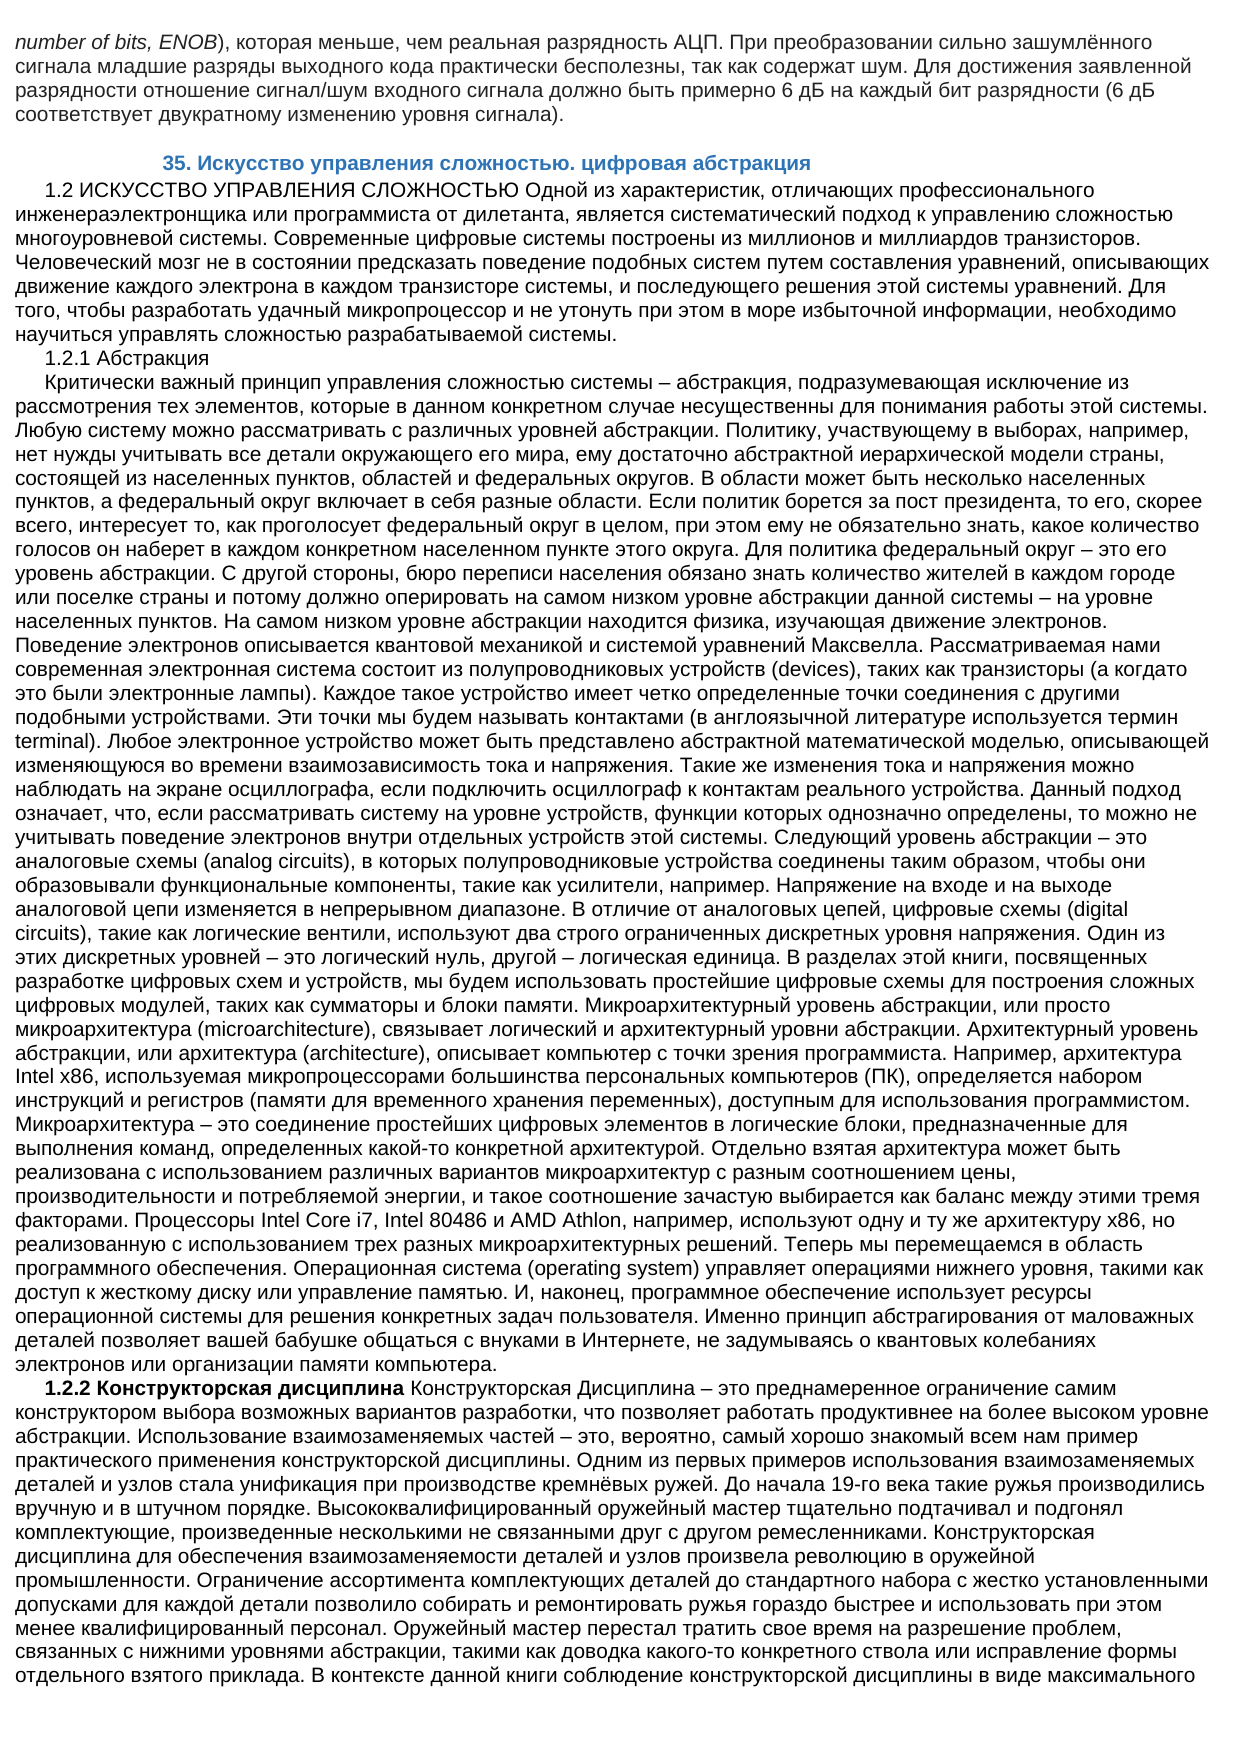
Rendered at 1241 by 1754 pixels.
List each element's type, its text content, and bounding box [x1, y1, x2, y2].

text Критически важный принцип управления сложностью системы – абстракция, подразумевающая исключение из рассмотрения тех элементов, которые в данном конкретном случае несущественны для понимания работы этой системы. Любую систему можно рассматривать с различных уровней абстракции. Политику, участвующему в выборах, например, нет нужды учитывать все детали окружающего его мира, ему достаточно абстрактной иерархической модели страны, состоящей из населенных пунктов, областей и федеральных округов. В области может быть несколько населенных пунктов, а федеральный округ включает в себя разные области. Если политик борется за пост президента, то его, скорее всего, интересует то, как проголосует федеральный округ в целом, при этом ему не обязательно знать, какое количество голосов он наберет в каждом конкретном населенном пункте этого округа. Для политика федеральный округ – это его уровень абстракции. С другой стороны, бюро переписи населения обязано знать количество жителей в каждом городе или поселке страны и потому должно оперировать на самом низком уровне абстракции данной системы – на уровне населенных пунктов. На самом низком уровне абстракции находится физика, изучающая движение электронов. Поведение электронов описывается квантовой механикой и системой уравнений Максвелла. Рассматриваемая нами современная электронная система состоит из полупроводниковых устройств (devices), таких как транзисторы (а когдато это были электронные лампы). Каждое такое устройство имеет четко определенные точки соединения с другими подобными устройствами. Эти точки мы будем называть контактами (в англоязычной литературе используется термин terminal). Любое электронное устройство может быть представлено абстрактной математической моделью, описывающей изменяющуюся во времени взаимозависимость тока и напряжения. Такие же изменения тока и напряжения можно наблюдать на экране осциллографа, если подключить осциллограф к контактам реального устройства. Данный подход означает, что, если рассматривать систему на уровне устройств, функции которых однозначно определены, то можно не учитывать поведение электронов внутри отдельных устройств этой системы. Следующий уровень абстракции – это аналоговые схемы (analog circuits), в которых полупроводниковые устройства соединены таким образом, чтобы они образовывали функциональные компоненты, такие как усилители, например. Напряжение на входе и на выходе аналоговой цепи изменяется в непрерывном диапазоне. В отличие от аналоговых цепей, цифровые схемы (digital circuits), такие как логические вентили, используют два строго ограниченных дискретных уровня напряжения. Один из этих дискретных уровней – это логический нуль, другой – логическая единица. В разделах этой книги, посвященных разработке цифровых схем и устройств, мы будем использовать простейшие цифровые схемы для построения сложных цифровых модулей, таких как сумматоры и блоки памяти. Микроархитектурный уровень абстракции, или просто микроархитектура (microarchitecture), связывает логический и архитектурный уровни абстракции. Архитектурный уровень абстракции, или архитектура (architecture), описывает компьютер с точки зрения программиста. Например, архитектура Intel x86, используемая микропроцессорами большинства персональных компьютеров (ПК), определяется набором инструкций и регистров (памяти для временного хранения переменных), доступным для использования программистом. Микроархитектура – это соединение простейших цифровых элементов в логические блоки, предназначенные для выполнения команд, определенных какой-то конкретной архитектурой. Отдельно взятая архитектура может быть реализована с использованием различных вариантов микроархитектур с разным соотношением цены, производительности и потребляемой энергии, и такое соотношение зачастую выбирается как баланс между этими тремя факторами. Процессоры Intel Core i7, Intel 80486 и AMD Athlon, например, используют одну и ту же архитектуру x86, но реализованную с использованием трех разных микроархитектурных решений. Теперь мы перемещаемся в область программного обеспечения. Операционная система (operating system) управляет операциями нижнего уровня, такими как доступ к жесткому диску или управление памятью. И, наконец, программное обеспечение использует ресурсы операционной системы для решения конкретных задач пользователя. Именно принцип абстрагирования от маловажных деталей позволяет вашей бабушке общаться с внуками в Интернете, не задумываясь о квантовых колебаниях электронов или организации памяти компьютера. [15, 369, 1211, 1376]
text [15, 29, 1196, 125]
subtitle 35. Искусство управления сложностью. цифровая абстракция [162, 150, 1196, 174]
text 1.2 ИСКУССТВО УПРАВЛЕНИЯ СЛОЖНОСТЬЮ Одной из характеристик, отличающих профессионального инженераэлектронщика или программиста от дилетанта, является систематический подход к управлению сложностью многоуровневой системы. Современные цифровые системы построены из миллионов и миллиардов транзисторов. Человеческий мозг не в состоянии предсказать поведение подобных систем путем составления уравнений, описывающих движение каждого электрона в каждом транзисторе системы, и последующего решения этой системы уравнений. Для того, чтобы разработать удачный микропроцессор и не утонуть при этом в море избыточной информации, необходимо научиться управлять сложностью разрабатываемой системы. [15, 178, 1211, 346]
text 1.2.1 Абстракция [15, 346, 1211, 369]
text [15, 1376, 1211, 1687]
